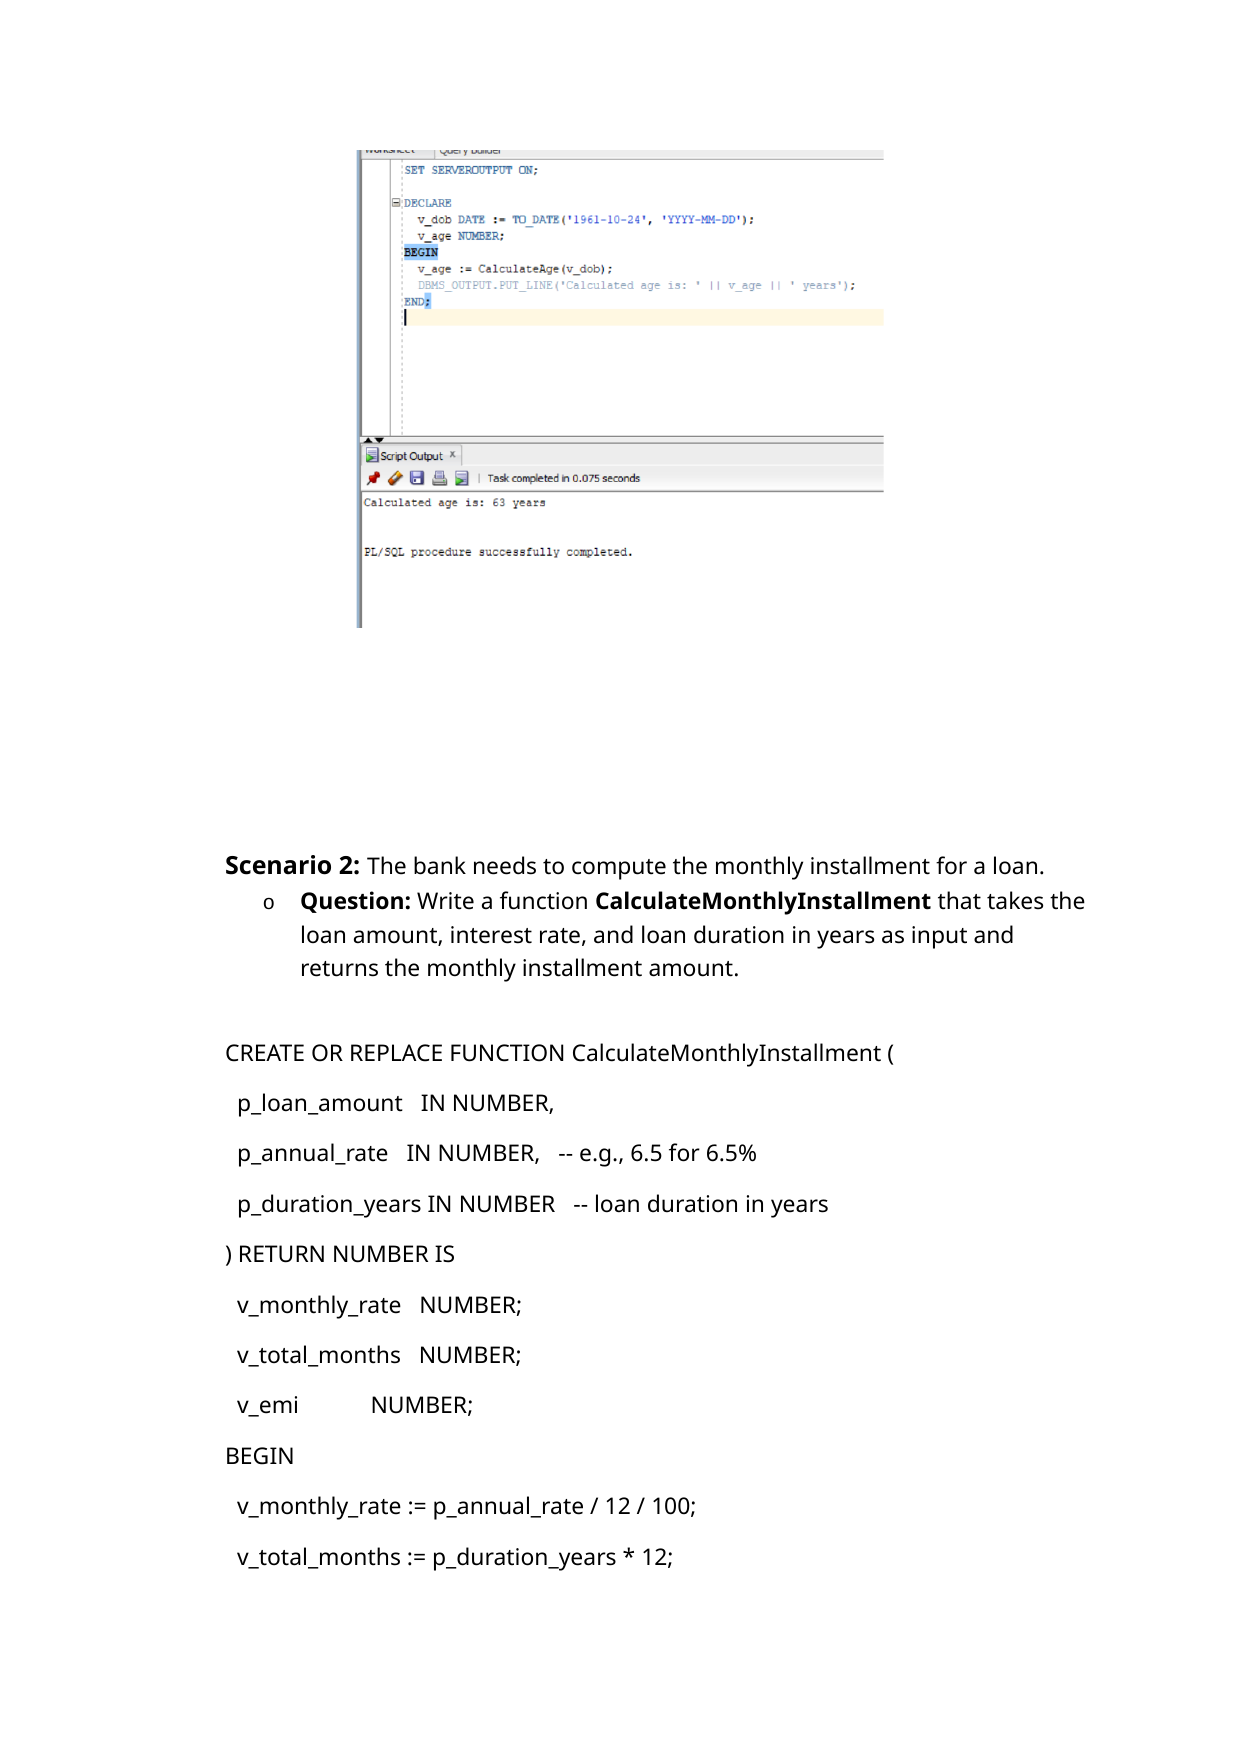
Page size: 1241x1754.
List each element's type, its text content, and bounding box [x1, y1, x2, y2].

text v_total_months NUMBER; [150, 1339, 1090, 1370]
list Question: Write a function CalculateMonthlyInstallment that takes the loan amount, interest rate, and loan duration in years as input and returns the monthly installment amount. [262, 885, 1090, 983]
text Scenario 2: The bank needs to compute the monthly installment for a loan. [225, 848, 1090, 882]
picture [356, 150, 884, 628]
text v_monthly_rate := p_annual_rate / 12 / 100; [150, 1490, 1090, 1521]
text CREATE OR REPLACE FUNCTION CalculateMonthlyInstallment ( [150, 1036, 1090, 1068]
text BEGIN [150, 1440, 1090, 1471]
text v_monthly_rate NUMBER; [150, 1288, 1090, 1320]
text p_loan_amount IN NUMBER, [150, 1087, 1090, 1118]
text ) RETURN NUMBER IS [150, 1238, 1090, 1269]
text v_emi NUMBER; [150, 1389, 1090, 1421]
text p_duration_years IN NUMBER -- loan duration in years [150, 1188, 1090, 1219]
text p_annual_rate IN NUMBER, -- e.g., 6.5 for 6.5% [150, 1137, 1090, 1168]
text v_total_months := p_duration_years * 12; [150, 1541, 1090, 1572]
